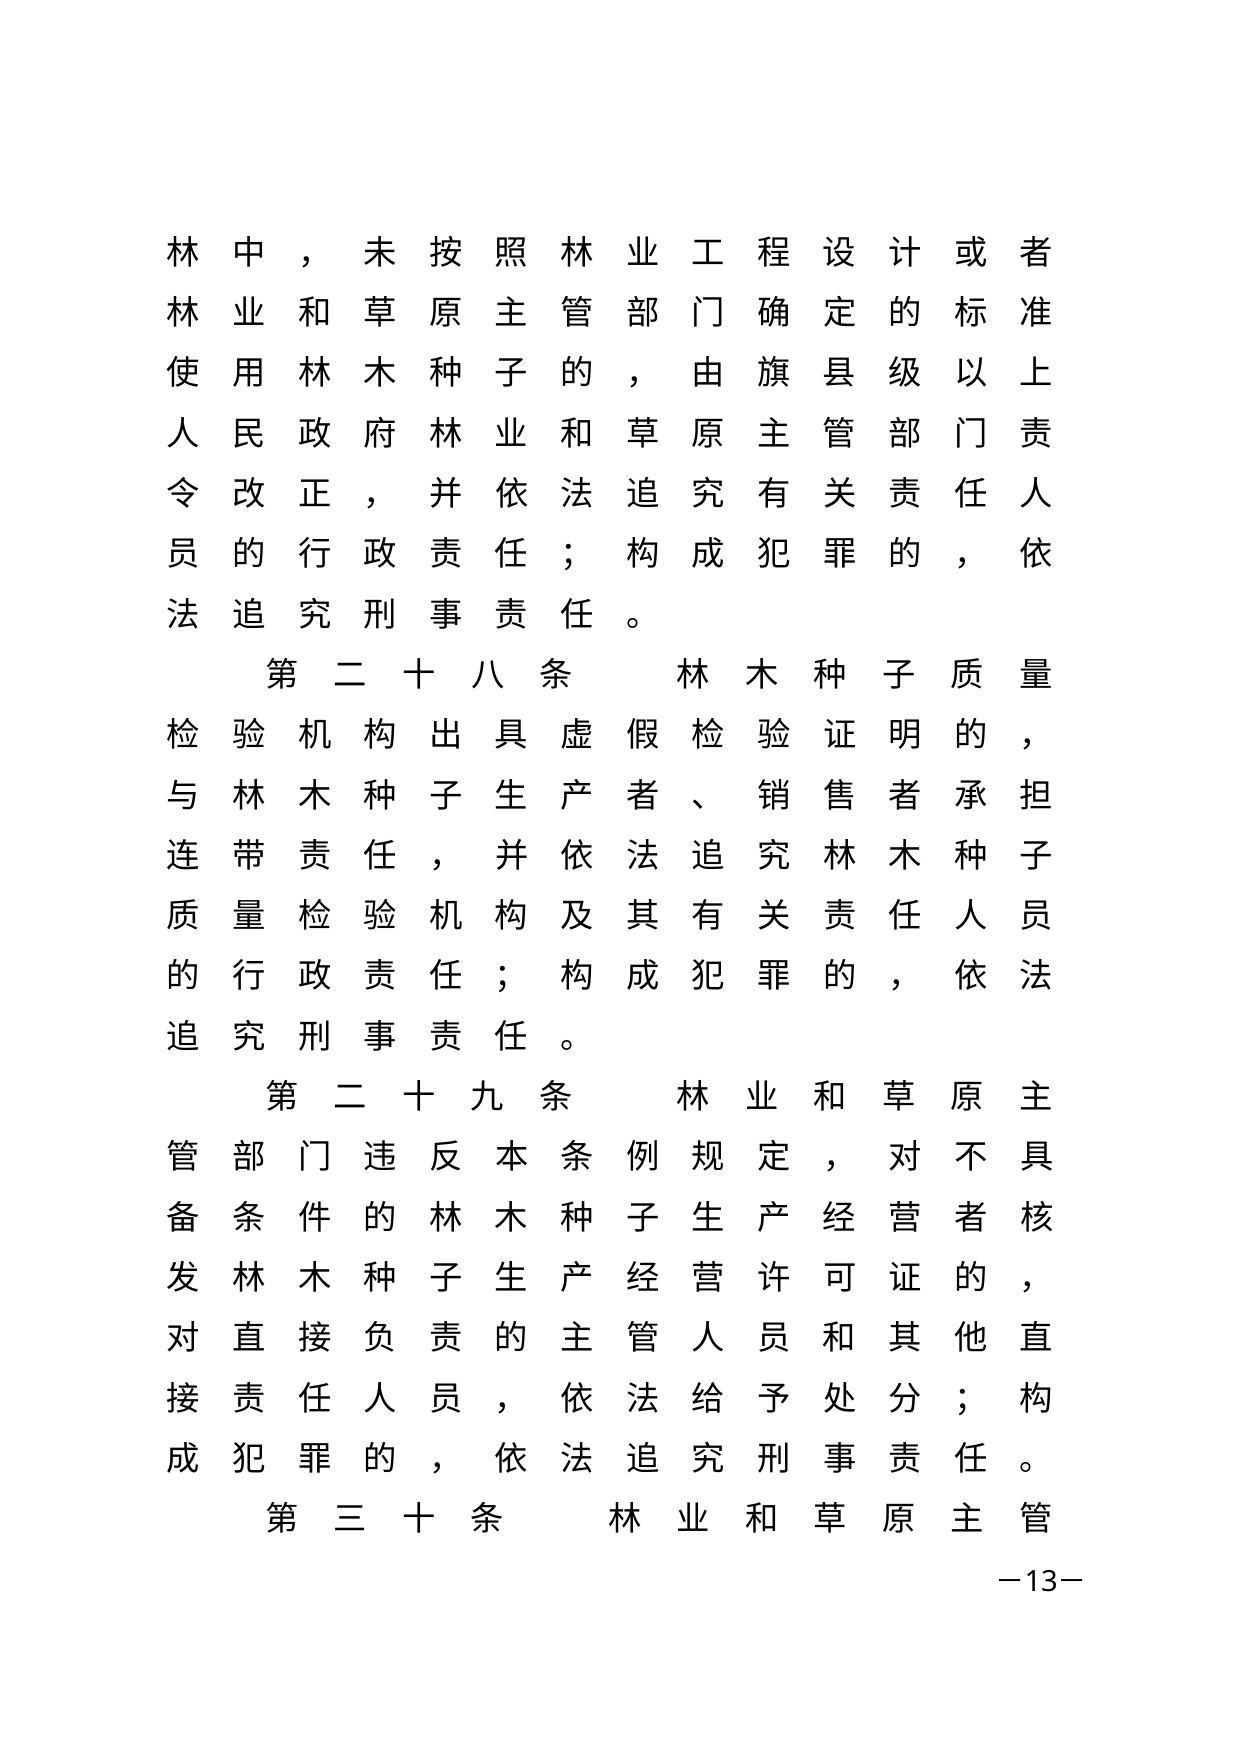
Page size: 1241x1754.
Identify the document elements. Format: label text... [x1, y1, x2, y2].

text 第二十八条 林木种子质量检验机构出具虚假检验证明的，与林木种子生产者、销售者承担连带责任，并依法追究林木种子质量检验机构及其有关责任人员的行政责任；构成犯罪的，依法追究刑事责任。 [167, 642, 1085, 1064]
text 第三十条 林业和草原主管部门违反本条例规定，越权核发林木种子生产经营许可证的，越权部分无效，并对直接负责的主管人员和其他直接责任人员，由其所在单位或者上级主管部门依法给予行政处分。 [167, 1486, 1085, 1546]
text 第二十七条 违反本条例规定，在国家投资或者国家投资为主的造林项目和国有林业单位造林中，未按照林业工程设计或者林业和草原主管部门确定的标准使用林木种子的，由旗县级以上人民政府林业和草原主管部门责令改正，并依法追究有关责任人员的行政责任；构成犯罪的，依法追究刑事责任。 [167, 219, 1085, 642]
text 第二十九条 林业和草原主管部门违反本条例规定，对不具备条件的林木种子生产经营者核发林木种子生产经营许可证的，对直接负责的主管人员和其他直接责任人员，依法给予处分；构成犯罪的，依法追究刑事责任。 [167, 1064, 1085, 1486]
